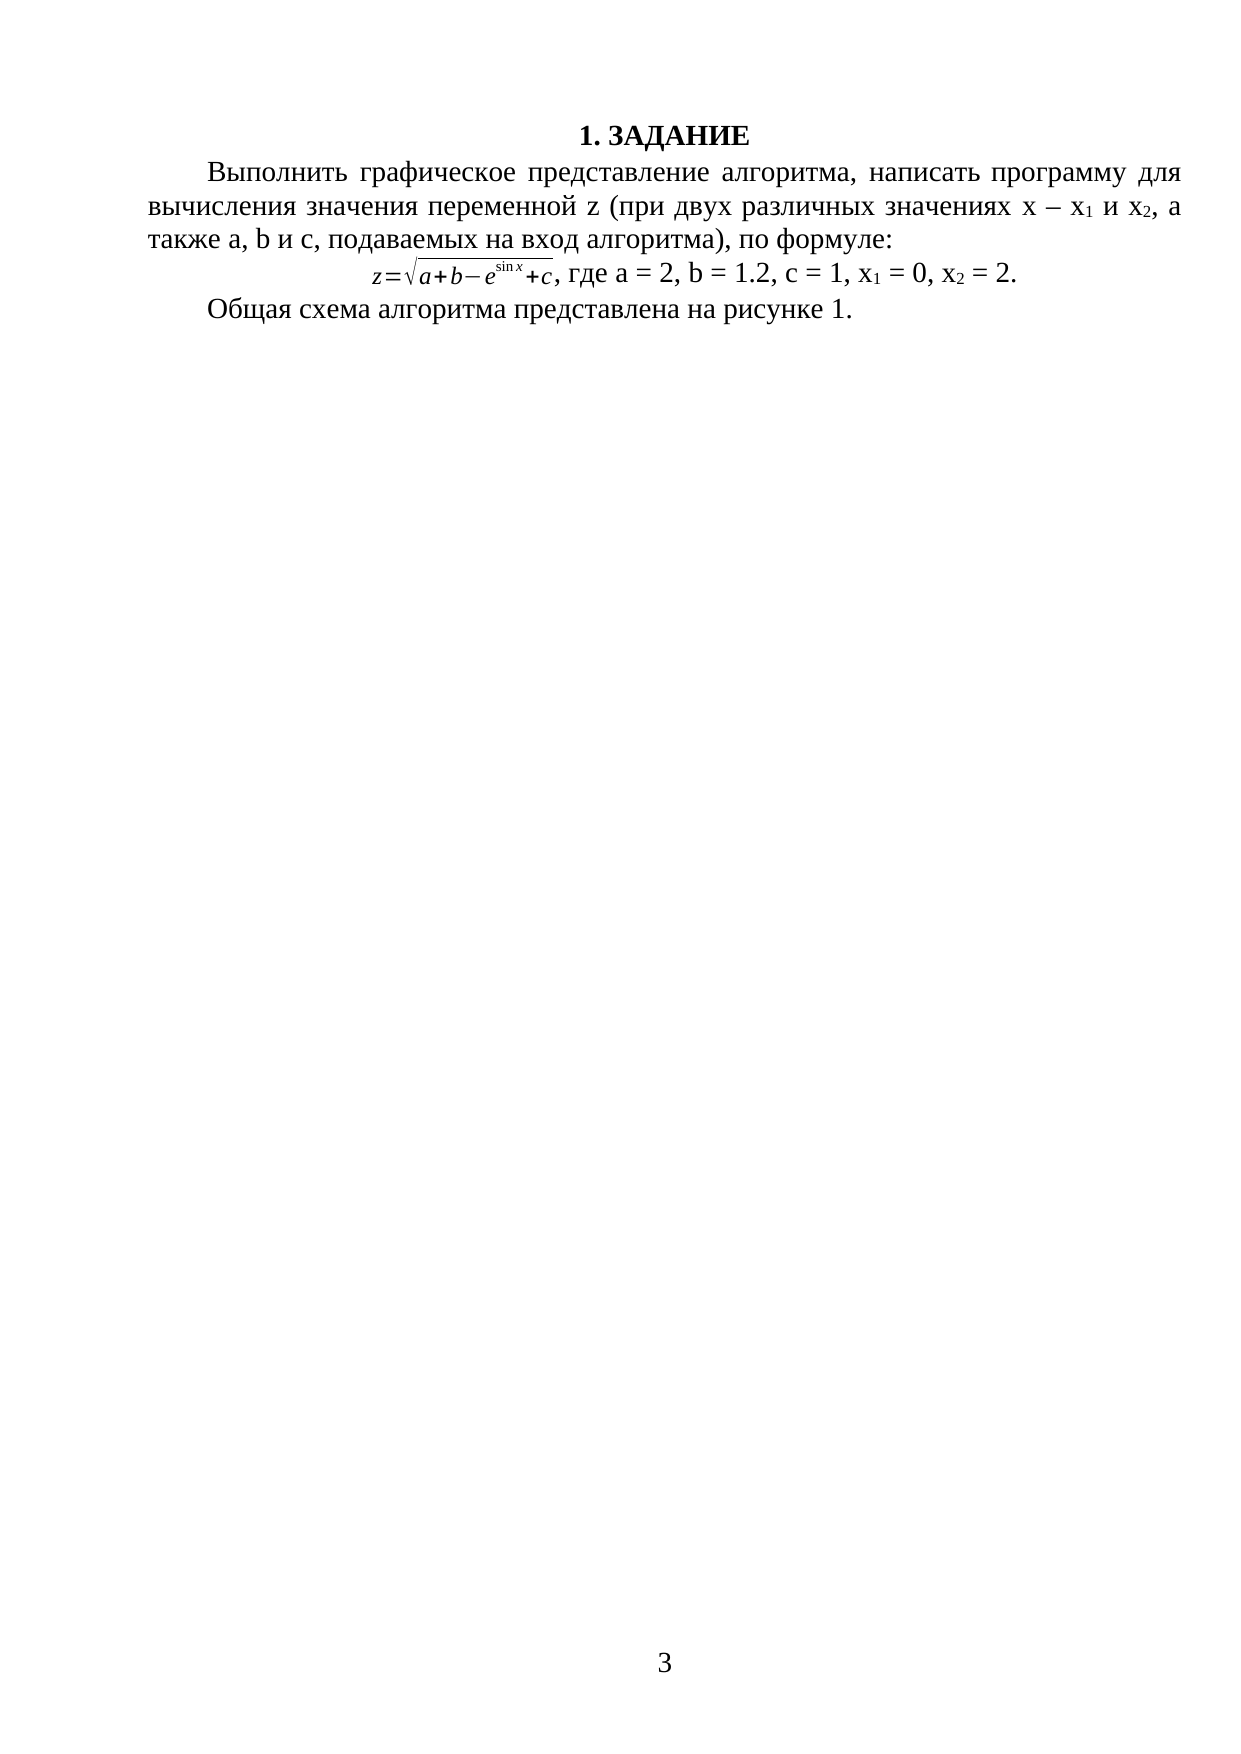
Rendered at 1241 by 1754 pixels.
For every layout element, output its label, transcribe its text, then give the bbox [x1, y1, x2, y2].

subtitle 1. ЗАДАНИЕ [148, 118, 1181, 152]
text Выполнить графическое представление алгоритма, написать программу для вычисления значения переменной z (при двух различных значениях x – x1 и x2, а также a, b и c, подаваемых на вход алгоритма), по формуле: [148, 154, 1181, 255]
text , где a = 2, b = 1.2, c = 1, x1 = 0, x2 = 2. [148, 255, 1181, 291]
text Общая схема алгоритма представлена на рисунке 1. [148, 291, 1181, 324]
